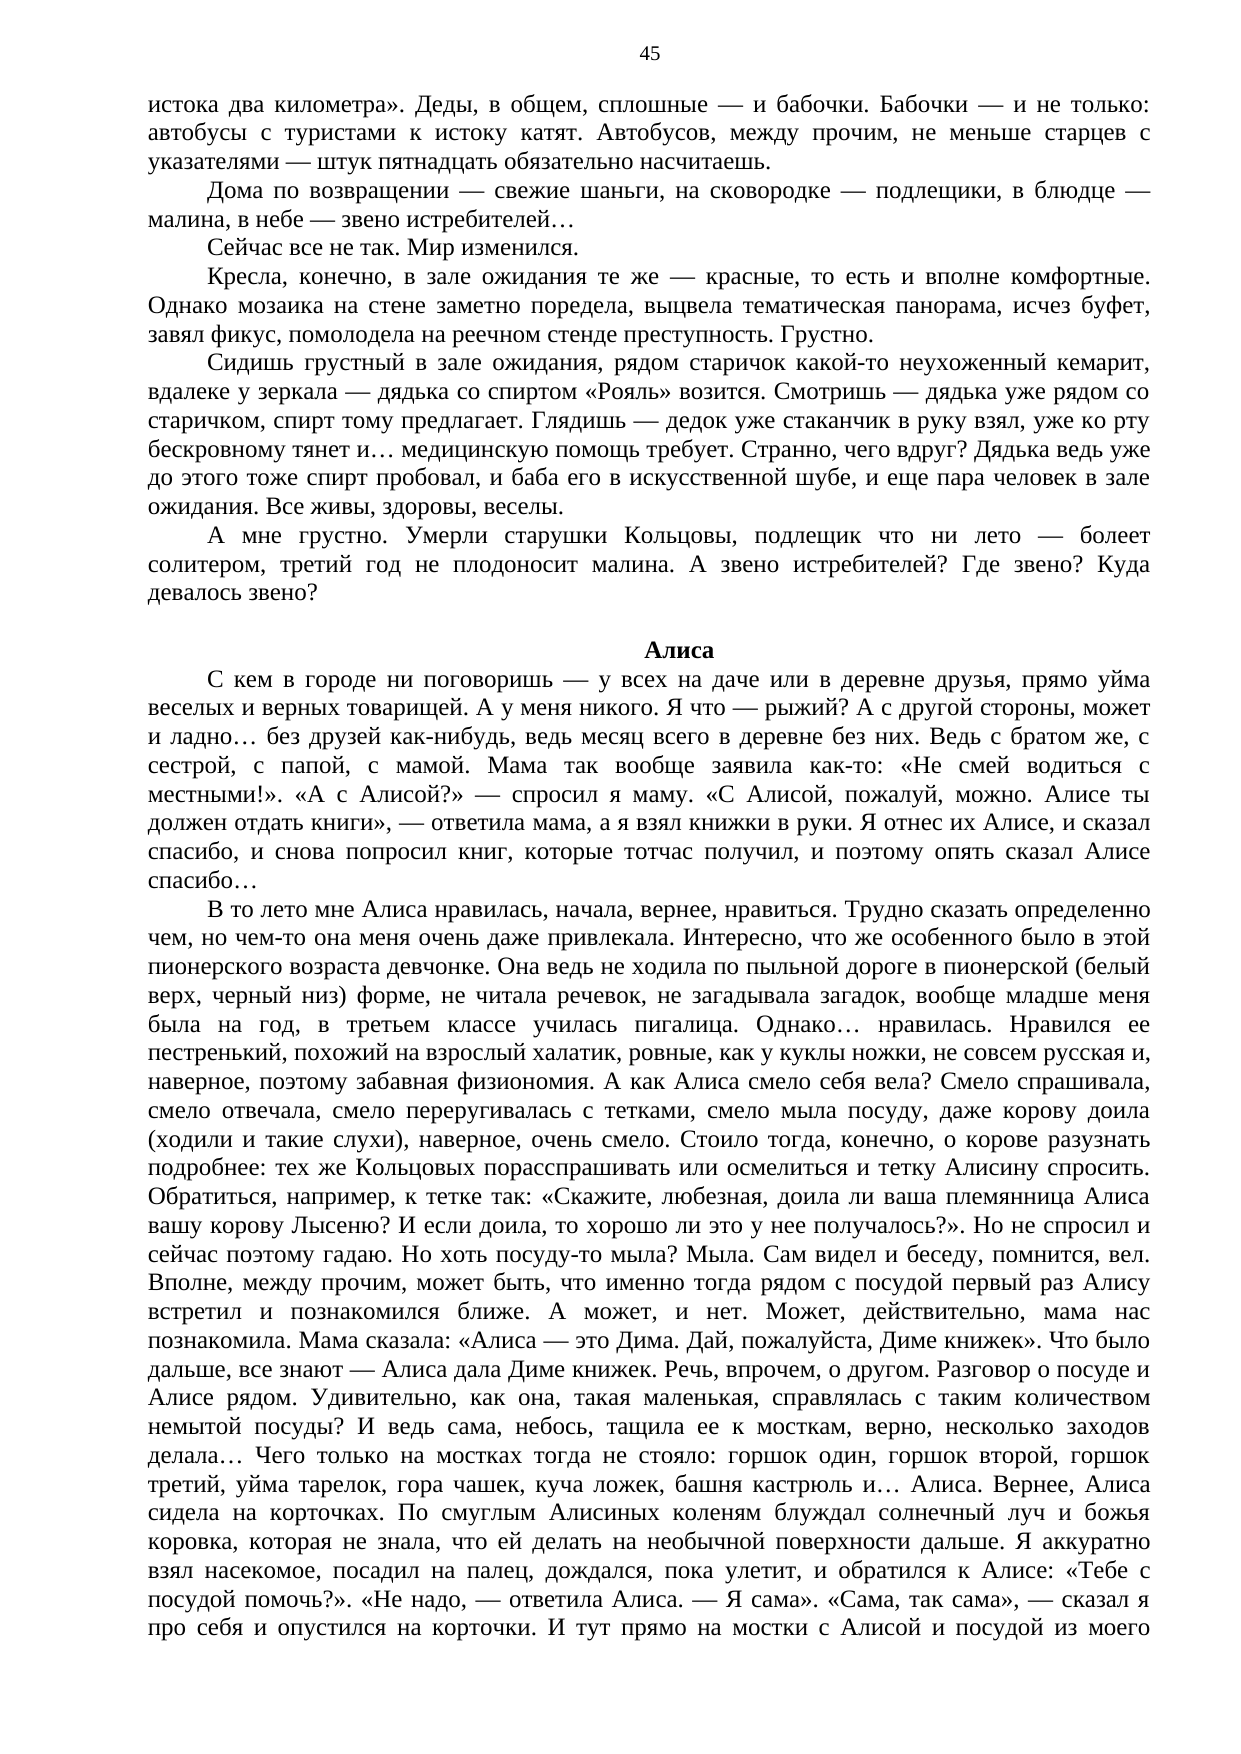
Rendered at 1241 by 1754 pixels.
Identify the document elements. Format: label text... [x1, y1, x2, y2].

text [148, 894, 1152, 1641]
text Кресла, конечно, в зале ожидания те же — красные, то есть и вполне комфортные. Однако мозаика на стене заметно поредела, выцвела тематическая панорама, исчез буфет, завял фикус, помолодела на реечном стенде преступность. Грустно. [148, 261, 1152, 347]
text Сидишь грустный в зале ожидания, рядом старичок какой-то неухоженный кемарит, вдалеке у зеркала — дядька со спиртом «Рояль» возится. Смотришь — дядька уже рядом со старичком, спирт тому предлагает. Глядишь — дедок уже стаканчик в руку взял, уже ко рту бескровному тянет и… медицинскую помощь требует. Странно, чего вдруг? Дядька ведь уже до этого тоже спирт пробовал, и баба его в искусственной шубе, и еще пара человек в зале ожидания. Все живы, здоровы, веселы. [148, 347, 1152, 520]
text Дома по возвращении — свежие шаньги, на сковородке — подлещики, в блюдце — малина, в небе — звено истребителей… [148, 175, 1152, 232]
text С кем в городе ни поговоришь — у всех на даче или в деревне друзья, прямо уйма веселых и верных товарищей. А у меня никого. Я что — рыжий? А с другой стороны, может и ладно… без друзей как-нибудь, ведь месяц всего в деревне без них. Ведь с братом же, с сестрой, с папой, с мамой. Мама так вообще заявила как-то: «Не смей водиться с местными!». «А с Алисой?» — спросил я маму. «С Алисой, пожалуй, можно. Алисе ты должен отдать книги», — ответила мама, а я взял книжки в руки. Я отнес их Алисе, и сказал спасибо, и снова попросил книг, которые тотчас получил, и поэтому опять сказал Алисе спасибо… [148, 664, 1152, 894]
text Сейчас все не так. Мир изменился. [148, 232, 1152, 261]
text Алиса [148, 635, 1152, 664]
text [148, 89, 1152, 175]
text А мне грустно. Умерли старушки Кольцовы, подлещик что ни лето — болеет солитером, третий год не плодоносит малина. А звено истребителей? Где звено? Куда девалось звено? [148, 520, 1152, 606]
